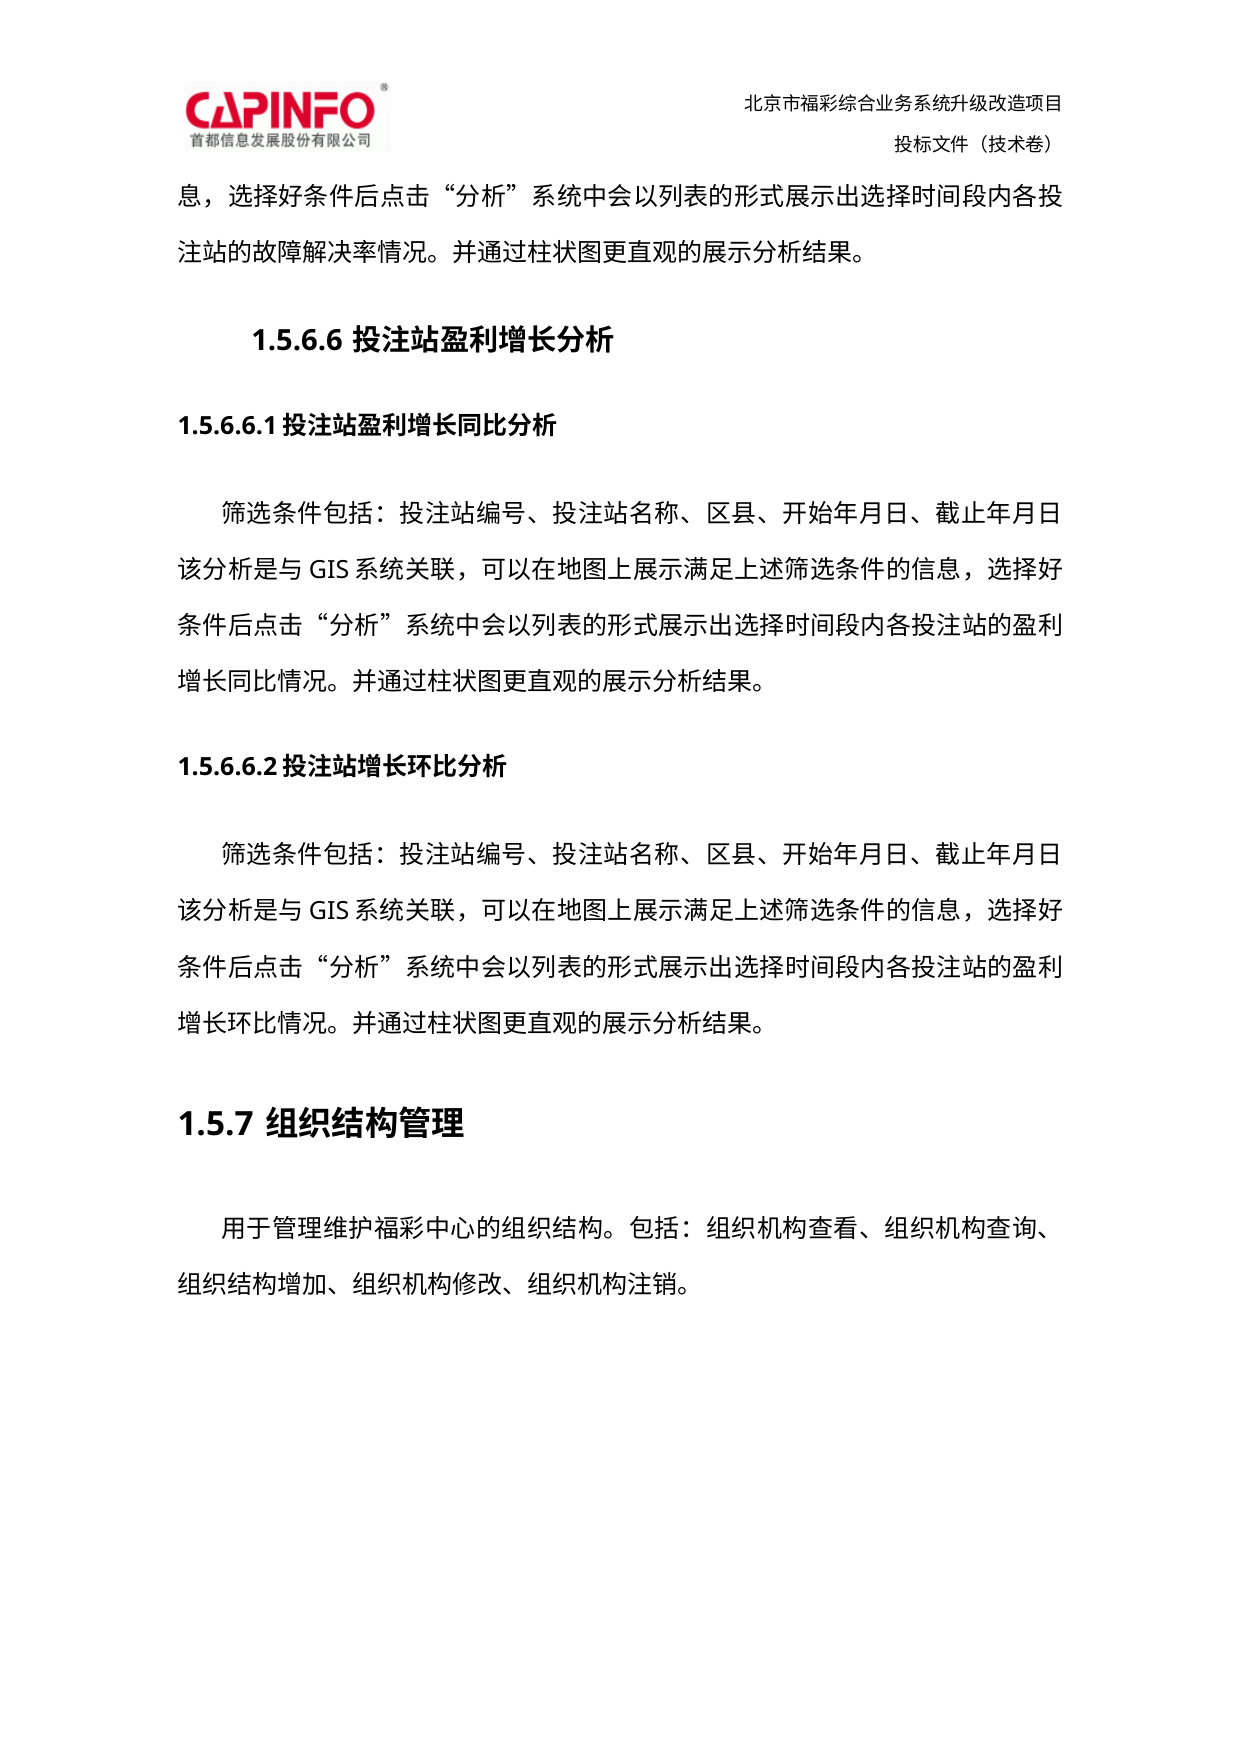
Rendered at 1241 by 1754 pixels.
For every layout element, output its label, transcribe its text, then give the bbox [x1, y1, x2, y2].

text 筛选条件包括：投注站编号、投注站名称、区县、开始年月日、截止年月日，该分析是与GIS系统关联，可以在地图上展示满足上述筛选条件的信息，选择好条件后点击“分析”系统中会以列表的形式展示出选择时间段内各投注站的盈利增长环比情况。并通过柱状图更直观的展示分析结果。 [177, 834, 1063, 1040]
subtitle 组织结构管理 [177, 1083, 1063, 1158]
text 用于管理维护福彩中心的组织结构。包括：组织机构查看、组织机构查询、组织结构增加、组织机构修改、组织机构注销。 [177, 1207, 1063, 1301]
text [177, 176, 1063, 270]
subtitle 投注站盈利增长同比分析 [177, 404, 1063, 442]
subtitle 投注站增长环比分析 [177, 746, 1063, 783]
text 筛选条件包括：投注站编号、投注站名称、区县、开始年月日、截止年月日，该分析是与GIS系统关联，可以在地图上展示满足上述筛选条件的信息，选择好条件后点击“分析”系统中会以列表的形式展示出选择时间段内各投注站的盈利增长同比情况。并通过柱状图更直观的展示分析结果。 [177, 492, 1063, 699]
subtitle 投注站盈利增长分析 [251, 300, 1063, 375]
